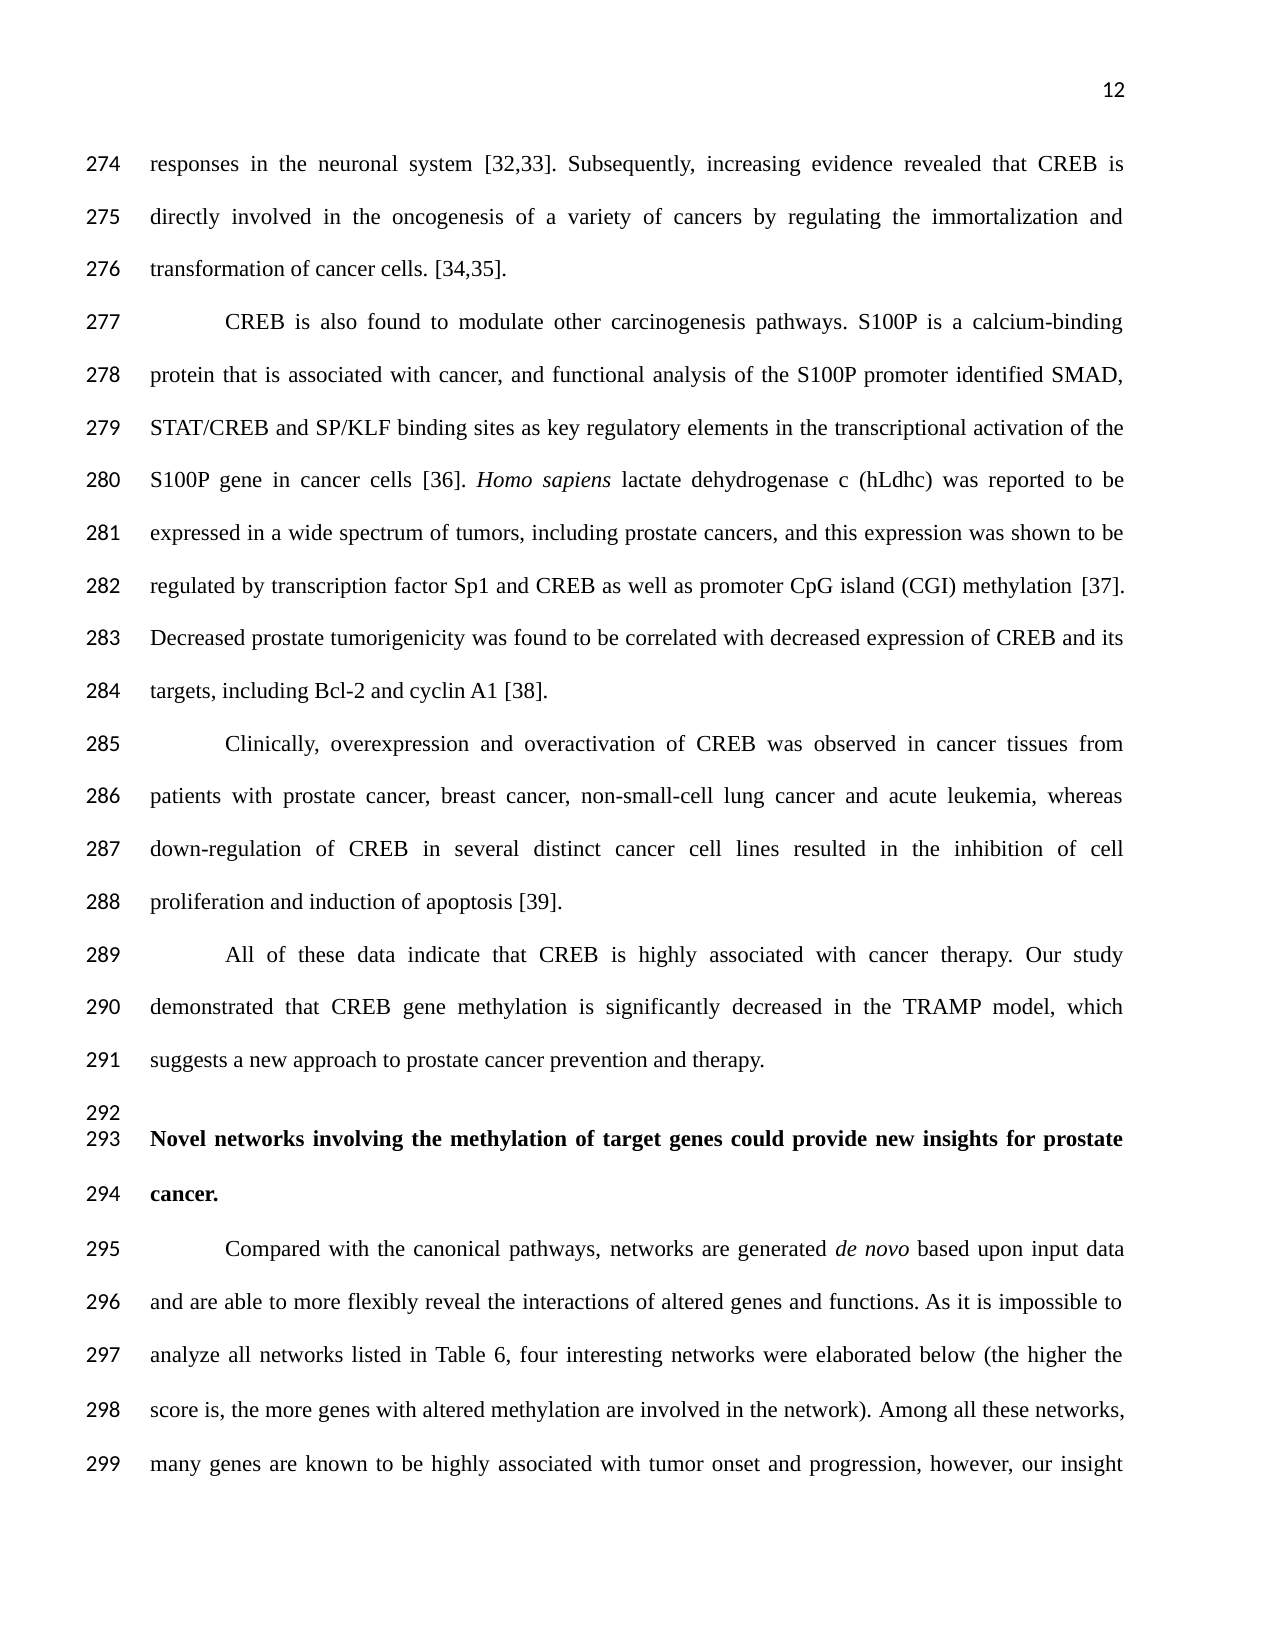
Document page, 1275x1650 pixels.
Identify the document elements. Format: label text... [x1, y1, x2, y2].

text Novel networks involving the methylation of target genes could provide new insights for prostate cancer. [150, 1125, 1125, 1207]
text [150, 150, 1125, 282]
text All of these data indicate that CREB is highly associated with cancer therapy. Our study demonstrated that CREB gene methylation is significantly decreased in the TRAMP model, which suggests a new approach to prostate cancer prevention and therapy. [150, 941, 1125, 1072]
text Clinically, overexpression and overactivation of CREB was observed in cancer tissues from patients with prostate cancer, breast cancer, non-small-cell lung cancer and acute leukemia, whereas down-regulation of CREB in several distinct cancer cell lines resulted in the inhibition of cell proliferation and induction of apoptosis [39]. [150, 730, 1125, 914]
text CREB is also found to modulate other carcinogenesis pathways. S100P is a calcium-binding protein that is associated with cancer, and functional analysis of the S100P promoter identified SMAD, STAT/CREB and SP/KLF binding sites as key regulatory elements in the transcriptional activation of the S100P gene in cancer cells [36]. Homo sapiens lactate dehydrogenase c (hLdhc) was reported to be expressed in a wide spectrum of tumors, including prostate cancers, and this expression was shown to be regulated by transcription factor Sp1 and CREB as well as promoter CpG island (CGI) methylation [37]. Decreased prostate tumorigenicity was found to be correlated with decreased expression of CREB and its targets, including Bcl-2 and cyclin A1 [38]. [150, 308, 1125, 703]
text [150, 1236, 1125, 1476]
